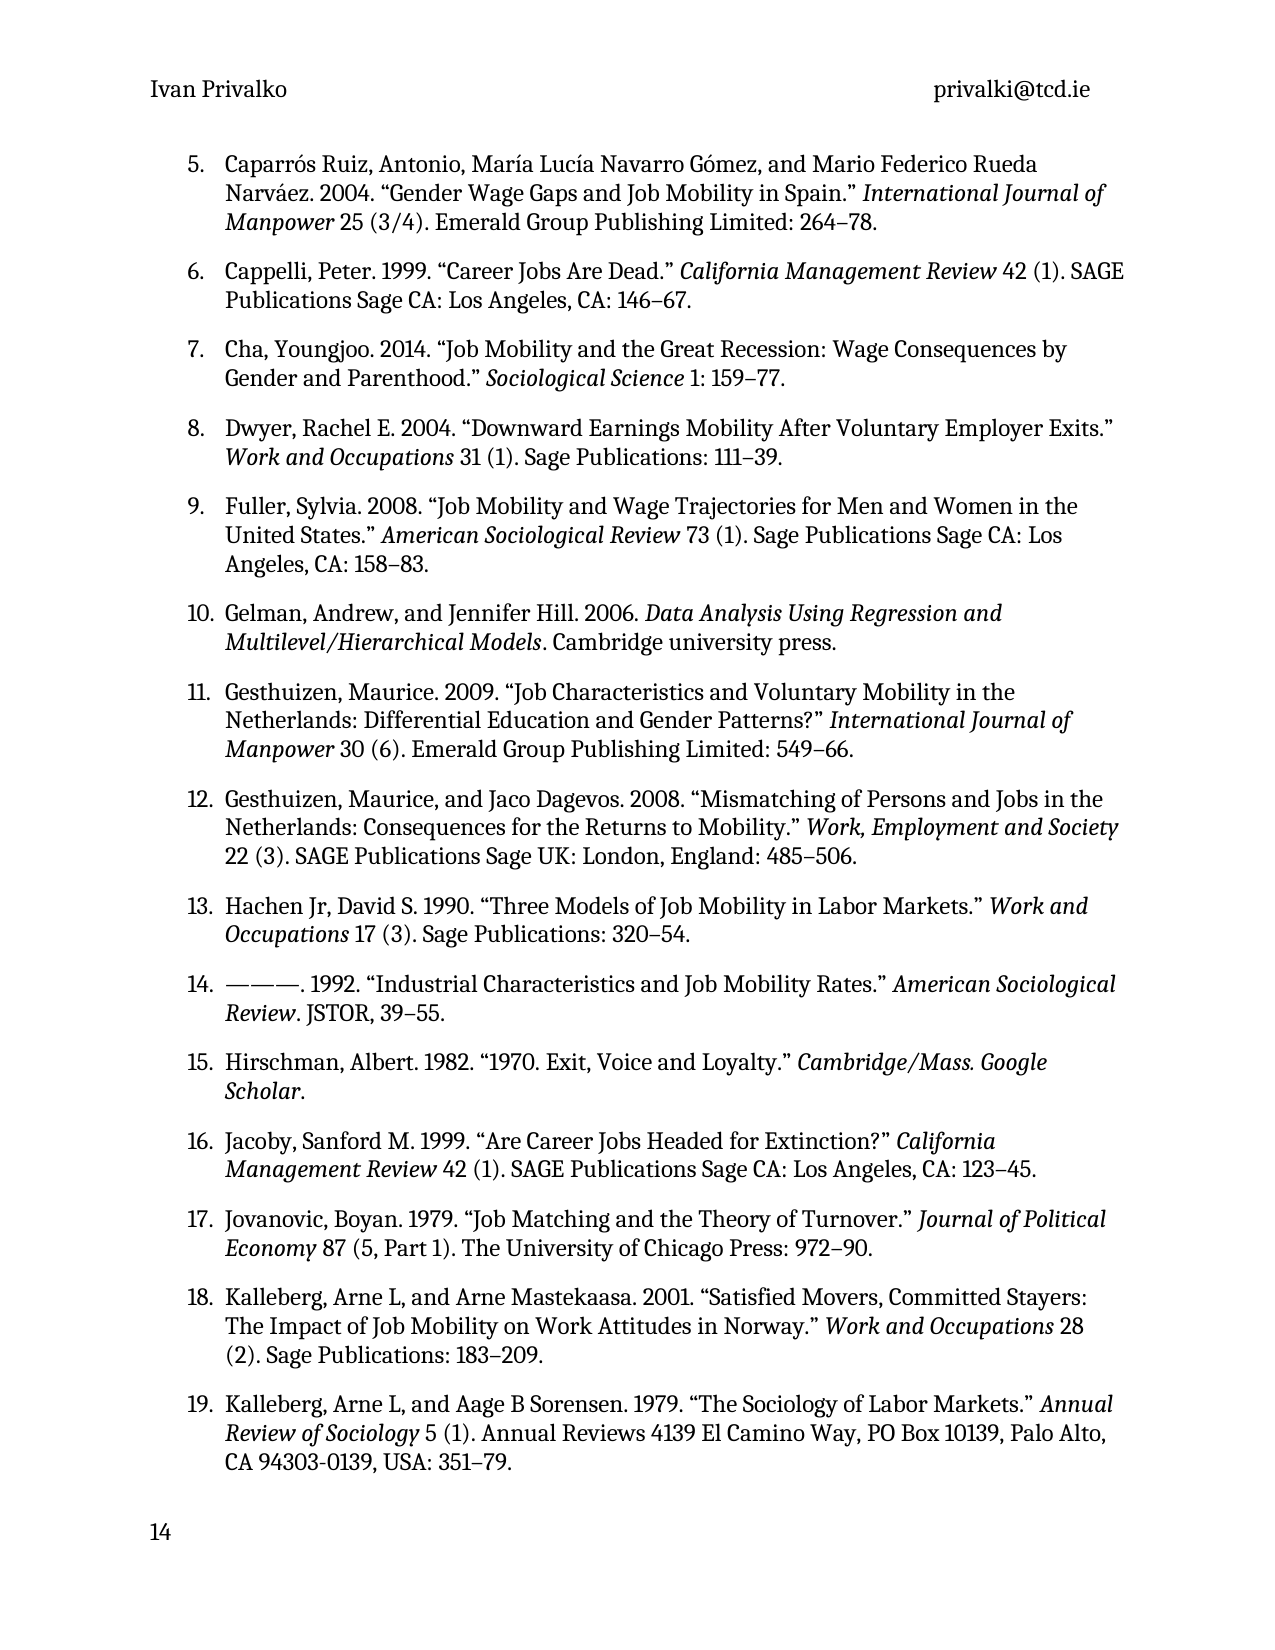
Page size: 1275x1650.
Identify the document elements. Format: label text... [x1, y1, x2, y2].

list Gesthuizen, Maurice, and Jaco Dagevos. 2008. “Mismatching of Persons and Jobs in the Netherlands: Consequences for the Returns to Mobility.” Work, Employment and Society 22 (3). SAGE Publications Sage UK: London, England: 485–506. [187, 784, 1125, 871]
list Gesthuizen, Maurice. 2009. “Job Characteristics and Voluntary Mobility in the Netherlands: Differential Education and Gender Patterns?” International Journal of Manpower 30 (6). Emerald Group Publishing Limited: 549–66. [187, 677, 1125, 764]
list Jacoby, Sanford M. 1999. “Are Career Jobs Headed for Extinction?” California Management Review 42 (1). SAGE Publications Sage CA: Los Angeles, CA: 123–45. [187, 1127, 1125, 1184]
list Gelman, Andrew, and Jennifer Hill. 2006. Data Analysis Using Regression and Multilevel/Hierarchical Models. Cambridge university press. [187, 599, 1125, 657]
list Fuller, Sylvia. 2008. “Job Mobility and Wage Trajectories for Men and Women in the United States.” American Sociological Review 73 (1). Sage Publications Sage CA: Los Angeles, CA: 158–83. [187, 492, 1125, 578]
list Hirschman, Albert. 1982. “1970. Exit, Voice and Loyalty.” Cambridge/Mass. Google Scholar. [187, 1048, 1125, 1106]
list Cha, Youngjoo. 2014. “Job Mobility and the Great Recession: Wage Consequences by Gender and Parenthood.” Sociological Science 1: 159–77. [187, 335, 1125, 393]
list Dwyer, Rachel E. 2004. “Downward Earnings Mobility After Voluntary Employer Exits.” Work and Occupations 31 (1). Sage Publications: 111–39. [187, 414, 1125, 471]
list Cappelli, Peter. 1999. “Career Jobs Are Dead.” California Management Review 42 (1). SAGE Publications Sage CA: Los Angeles, CA: 146–67. [187, 257, 1125, 314]
list ———. 1992. “Industrial Characteristics and Job Mobility Rates.” American Sociological Review. JSTOR, 39–55. [187, 970, 1125, 1027]
list Jovanovic, Boyan. 1979. “Job Matching and the Theory of Turnover.” Journal of Political Economy 87 (5, Part 1). The University of Chicago Press: 972–90. [187, 1205, 1125, 1262]
list Kalleberg, Arne L, and Aage B Sorensen. 1979. “The Sociology of Labor Markets.” Annual Review of Sociology 5 (1). Annual Reviews 4139 El Camino Way, PO Box 10139, Palo Alto, CA 94303-0139, USA: 351–79. [187, 1390, 1125, 1477]
list Hachen Jr, David S. 1990. “Three Models of Job Mobility in Labor Markets.” Work and Occupations 17 (3). Sage Publications: 320–54. [187, 892, 1125, 949]
list Caparrós Ruiz, Antonio, María Lucía Navarro Gómez, and Mario Federico Rueda Narváez. 2004. “Gender Wage Gaps and Job Mobility in Spain.” International Journal of Manpower 25 (3/4). Emerald Group Publishing Limited: 264–78. [187, 150, 1125, 236]
